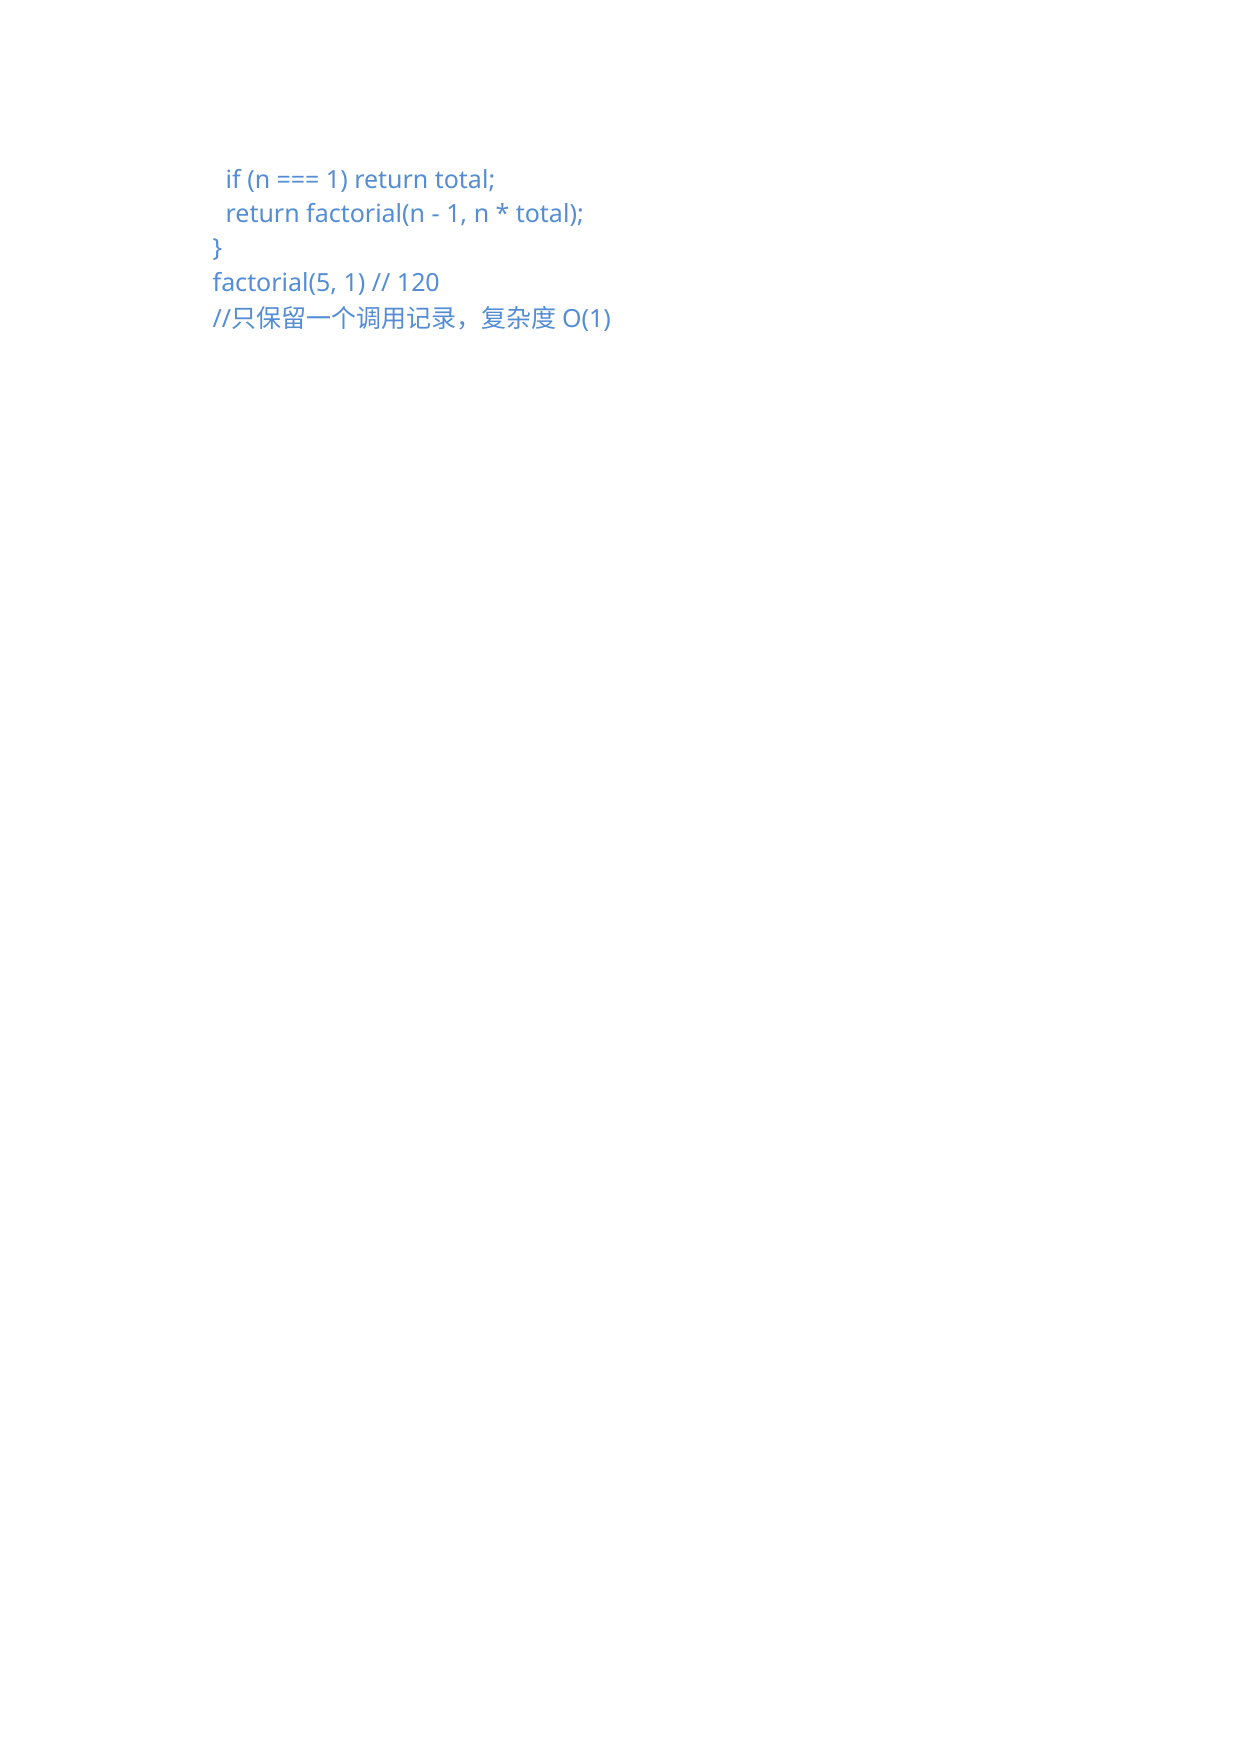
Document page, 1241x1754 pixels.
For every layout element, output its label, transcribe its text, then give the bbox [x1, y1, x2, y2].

text return factorial(n - 1, n * total); [212, 196, 1053, 230]
text //只保留一个调用记录，复杂度 O(1) [212, 298, 1053, 334]
text } [212, 230, 1053, 264]
text factorial(5, 1) // 120 [212, 264, 1053, 298]
text if (n === 1) return total; [212, 162, 1053, 196]
